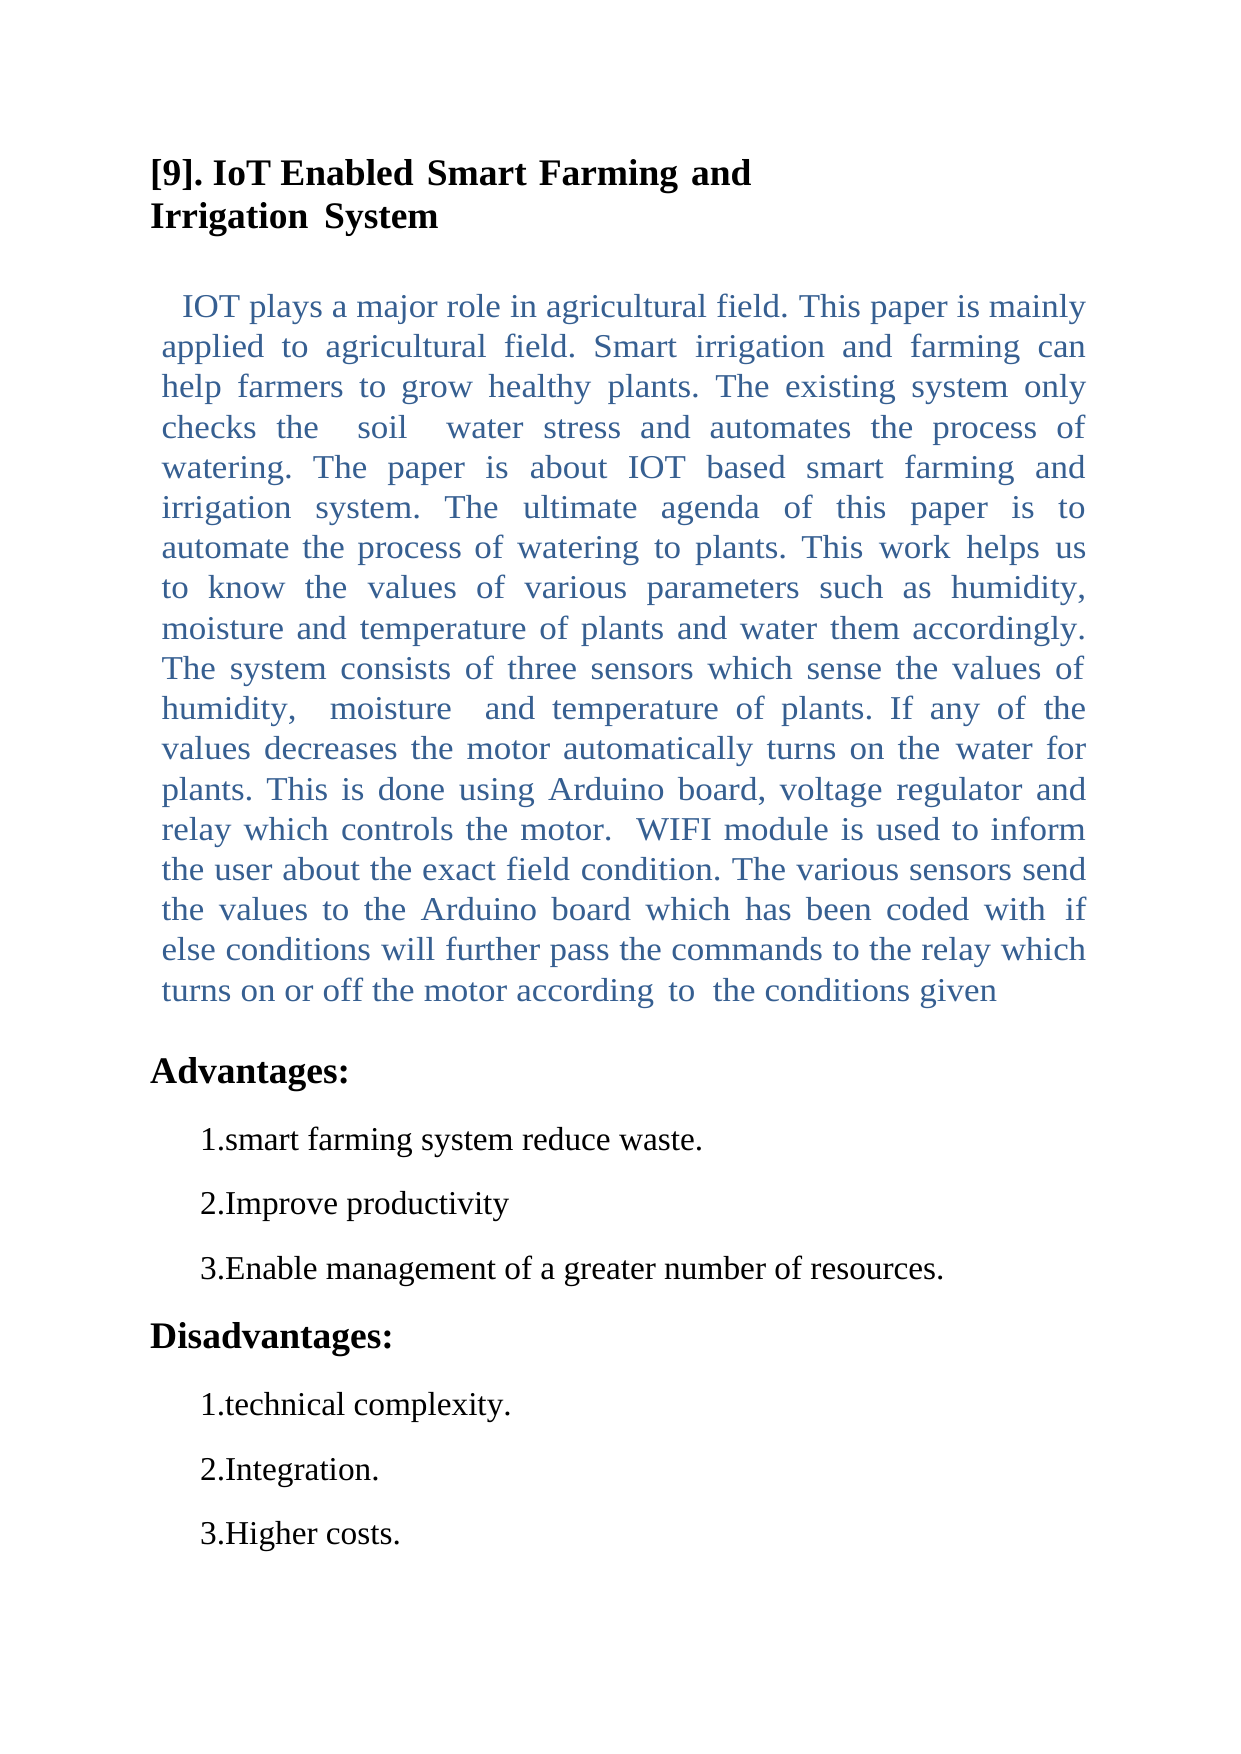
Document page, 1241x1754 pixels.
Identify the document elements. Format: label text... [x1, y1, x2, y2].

text Advantages: [150, 1048, 1090, 1091]
text 1.technical complexity. [150, 1384, 1090, 1422]
text 2.Improve productivity [150, 1184, 1090, 1222]
text 3.Enable management of a greater number of resources. [150, 1248, 1090, 1287]
text 1.smart farming system reduce waste. [150, 1119, 1090, 1157]
title [9]. IoT Enabled Smart Farming and Irrigation System [150, 150, 792, 236]
subtitle IOT plays a major role in agricultural field. This paper is mainly applied to agricultural field. Smart irrigation and farming can help farmers to grow healthy plants. The existing system only checks the soil water stress and automates the process of watering. The paper is about IOT based smart farming and irrigation system. The ultimate agenda of this paper is to automate the process of watering to plants. This work helps us to know the values of various parameters such as humidity, moisture and temperature of plants and water them accordingly. The system consists of three sensors which sense the values of humidity, moisture and temperature of plants. If any of the values decreases the motor automatically turns on the water for plants. This is done using Arduino board, voltage regulator and relay which controls the motor. WIFI module is used to inform the user about the exact field condition. The various sensors send the values to the Arduino board which has been coded with if else conditions will further pass the commands to the relay which turns on or off the motor according to the conditions given [161, 286, 1086, 1008]
text Disadvantages: [150, 1313, 1090, 1357]
text 2.Integration. [150, 1449, 1090, 1487]
text 3.Higher costs. [150, 1514, 1090, 1552]
